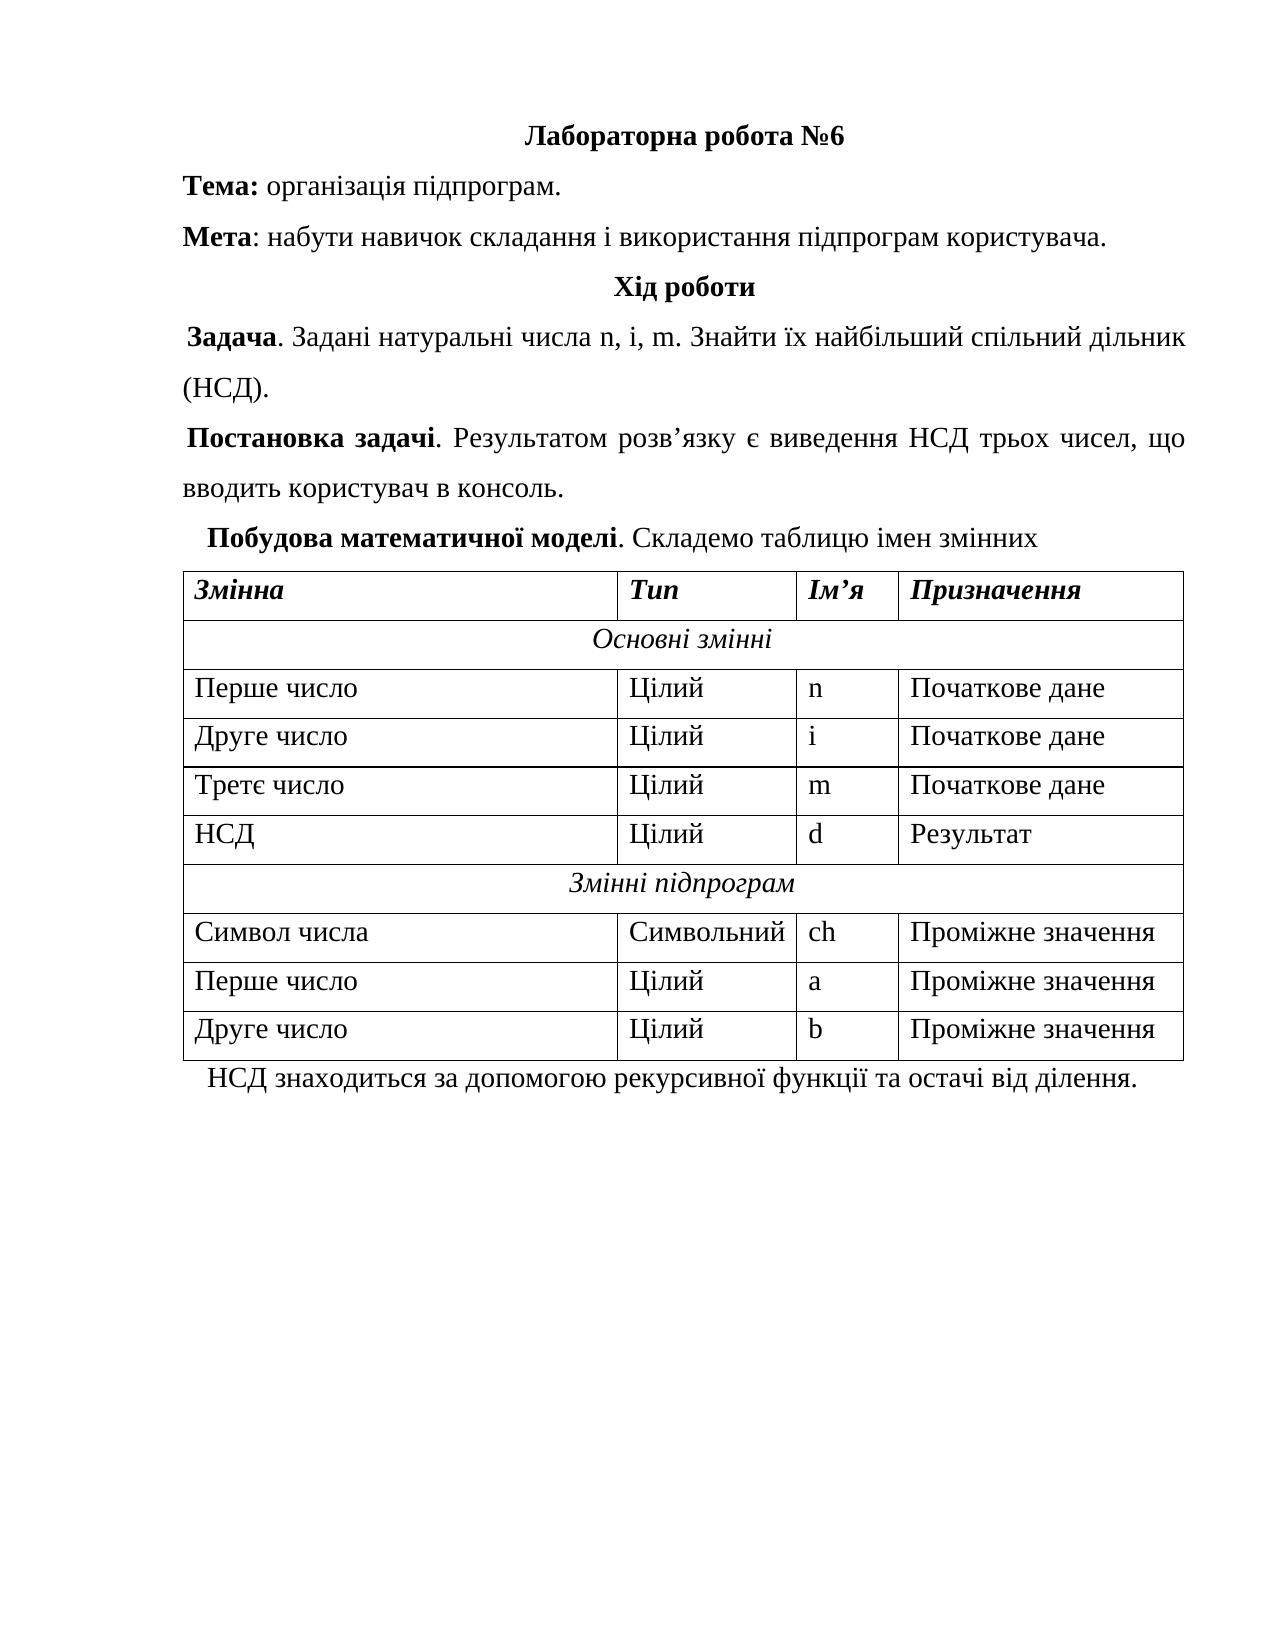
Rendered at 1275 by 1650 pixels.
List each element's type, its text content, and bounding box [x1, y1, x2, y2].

table_cell Змінні підпрограм [184, 865, 1183, 913]
table_header Тип [618, 572, 796, 620]
table_cell Цілий [618, 816, 796, 864]
table_cell Цілий [618, 719, 796, 766]
text Хід роботи [182, 269, 1186, 303]
table_cell a [797, 963, 898, 1011]
table_cell Перше число [184, 670, 617, 717]
table_cell b [797, 1012, 898, 1059]
text Лабораторна робота №6 [182, 118, 1186, 152]
table_cell Початкове дане [899, 670, 1183, 717]
table_header Призначення [899, 572, 1183, 620]
table_cell Початкове дане [899, 719, 1183, 766]
table_cell d [797, 816, 898, 864]
table_cell Цілий [618, 768, 796, 815]
table_cell Проміжне значення [899, 963, 1183, 1011]
text Задача. Задані натуральні числа n, i, m. Знайти їх найбільший спільний дільник (НСД). [182, 319, 1186, 403]
table_header Змінна [184, 572, 617, 620]
table_cell Цілий [618, 963, 796, 1011]
text НСД знаходиться за допомогою рекурсивної функції та остачі від ділення. [177, 1061, 1186, 1094]
table_cell m [797, 768, 898, 815]
table_cell n [797, 670, 898, 717]
table_cell Цілий [618, 1012, 796, 1059]
table_cell Результат [899, 816, 1183, 864]
table_cell Початкове дане [899, 768, 1183, 815]
table_cell Проміжне значення [899, 1012, 1183, 1059]
table_cell Основні змінні [184, 621, 1183, 669]
text Мета: набути навичок складання і використання підпрограм користувача. [182, 219, 1186, 252]
table_cell Символ числа [184, 914, 617, 962]
table_cell Символьний [618, 914, 796, 962]
text Постановка задачі. Результатом розв’язку є виведення НСД трьох чисел, що вводить користувач в консоль. [182, 420, 1186, 504]
table_cell Цілий [618, 670, 796, 717]
table_cell Друге число [184, 719, 617, 766]
table_cell Проміжне значення [899, 914, 1183, 962]
table_cell ch [797, 914, 898, 962]
text Побудова математичної моделі. Складемо таблицю імен змінних [182, 521, 1186, 554]
table_cell Друге число [184, 1012, 617, 1059]
table_cell i [797, 719, 898, 766]
table_header Ім’я [797, 572, 898, 620]
table_cell НСД [184, 816, 617, 864]
table_cell Перше число [184, 963, 617, 1011]
text Тема: організація підпрограм. [182, 168, 1186, 202]
table_cell Третє число [184, 768, 617, 815]
